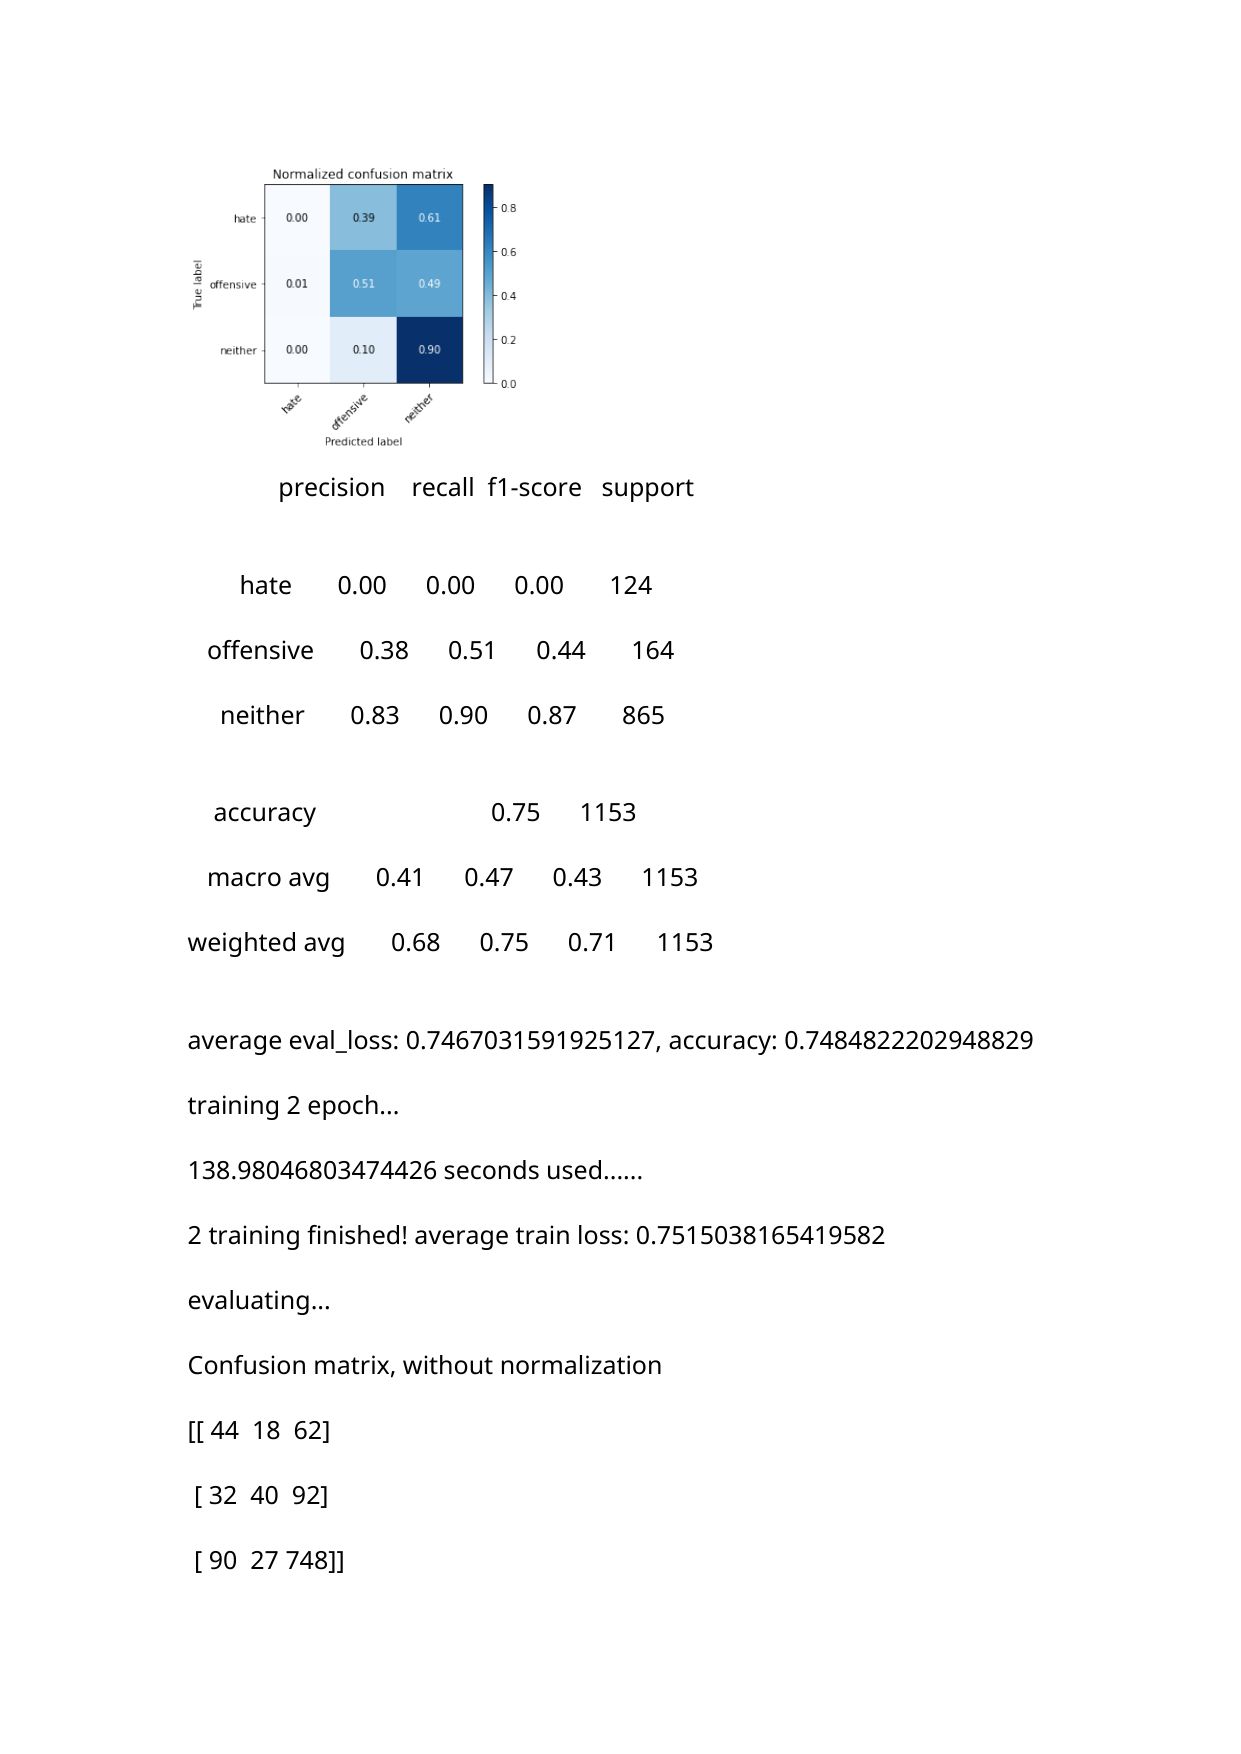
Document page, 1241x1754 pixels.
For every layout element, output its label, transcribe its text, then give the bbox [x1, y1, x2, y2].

text macro avg 0.41 0.47 0.43 1153 [187, 844, 1053, 909]
text average eval_loss: 0.7467031591925127, accuracy: 0.7484822202948829 [187, 1007, 1053, 1072]
text [[ 44 18 62] [187, 1397, 1053, 1462]
text evaluating... [187, 1267, 1053, 1332]
text accuracy 0.75 1153 [187, 779, 1053, 844]
text offensive 0.38 0.51 0.44 164 [187, 617, 1053, 682]
text 2 training finished! average train loss: 0.7515038165419582 [187, 1202, 1053, 1267]
text Confusion matrix, without normalization [187, 1332, 1053, 1397]
text hate 0.00 0.00 0.00 124 [187, 552, 1053, 617]
text [ 32 40 92] [187, 1462, 1053, 1527]
text training 2 epoch... [187, 1072, 1053, 1137]
text neither 0.83 0.90 0.87 865 [187, 682, 1053, 747]
text 138.98046803474426 seconds used...... [187, 1137, 1053, 1202]
text [ 90 27 748]] [187, 1527, 1053, 1592]
text precision recall f1-score support [187, 454, 1053, 519]
text weighted avg 0.68 0.75 0.71 1153 [187, 909, 1053, 974]
picture [187, 162, 524, 454]
